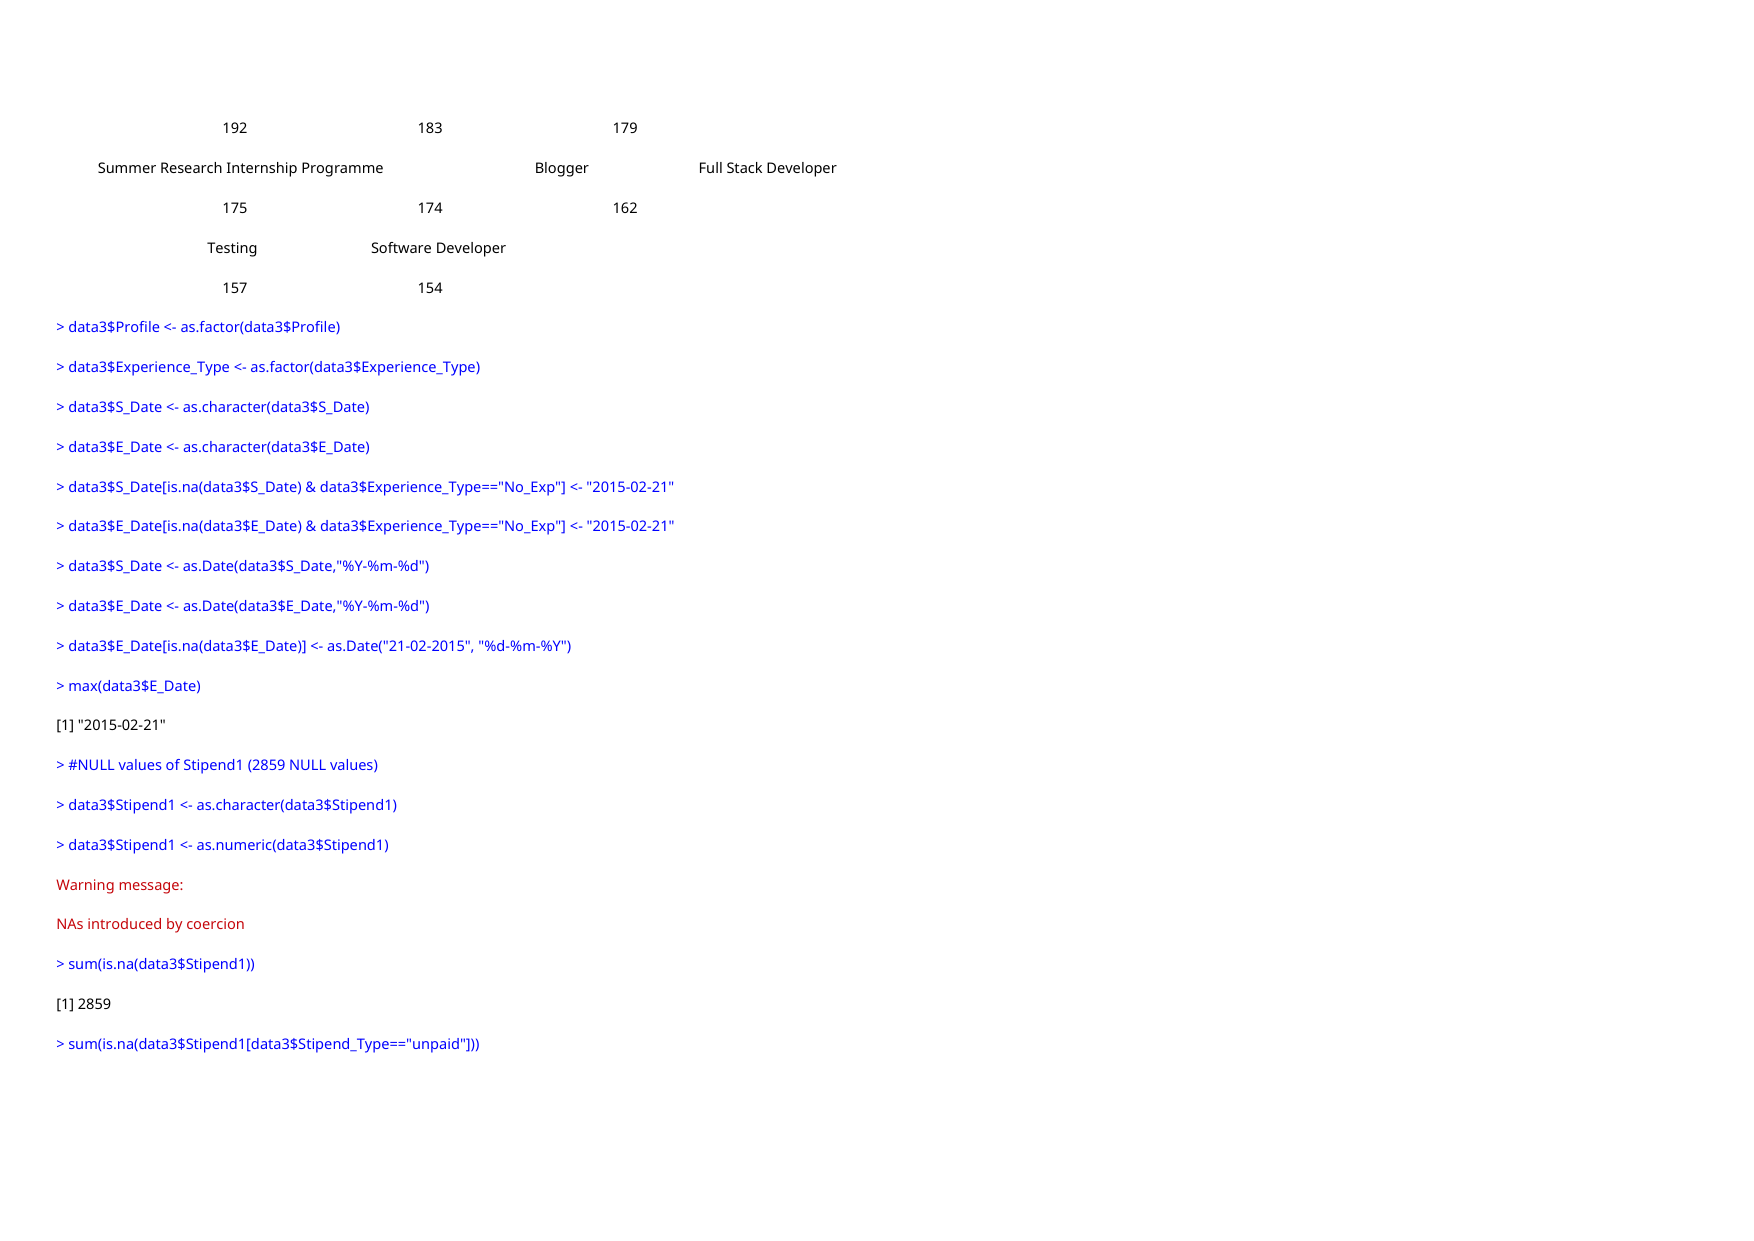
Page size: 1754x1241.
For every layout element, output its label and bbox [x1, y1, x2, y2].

table_header [47, 118, 1754, 1092]
